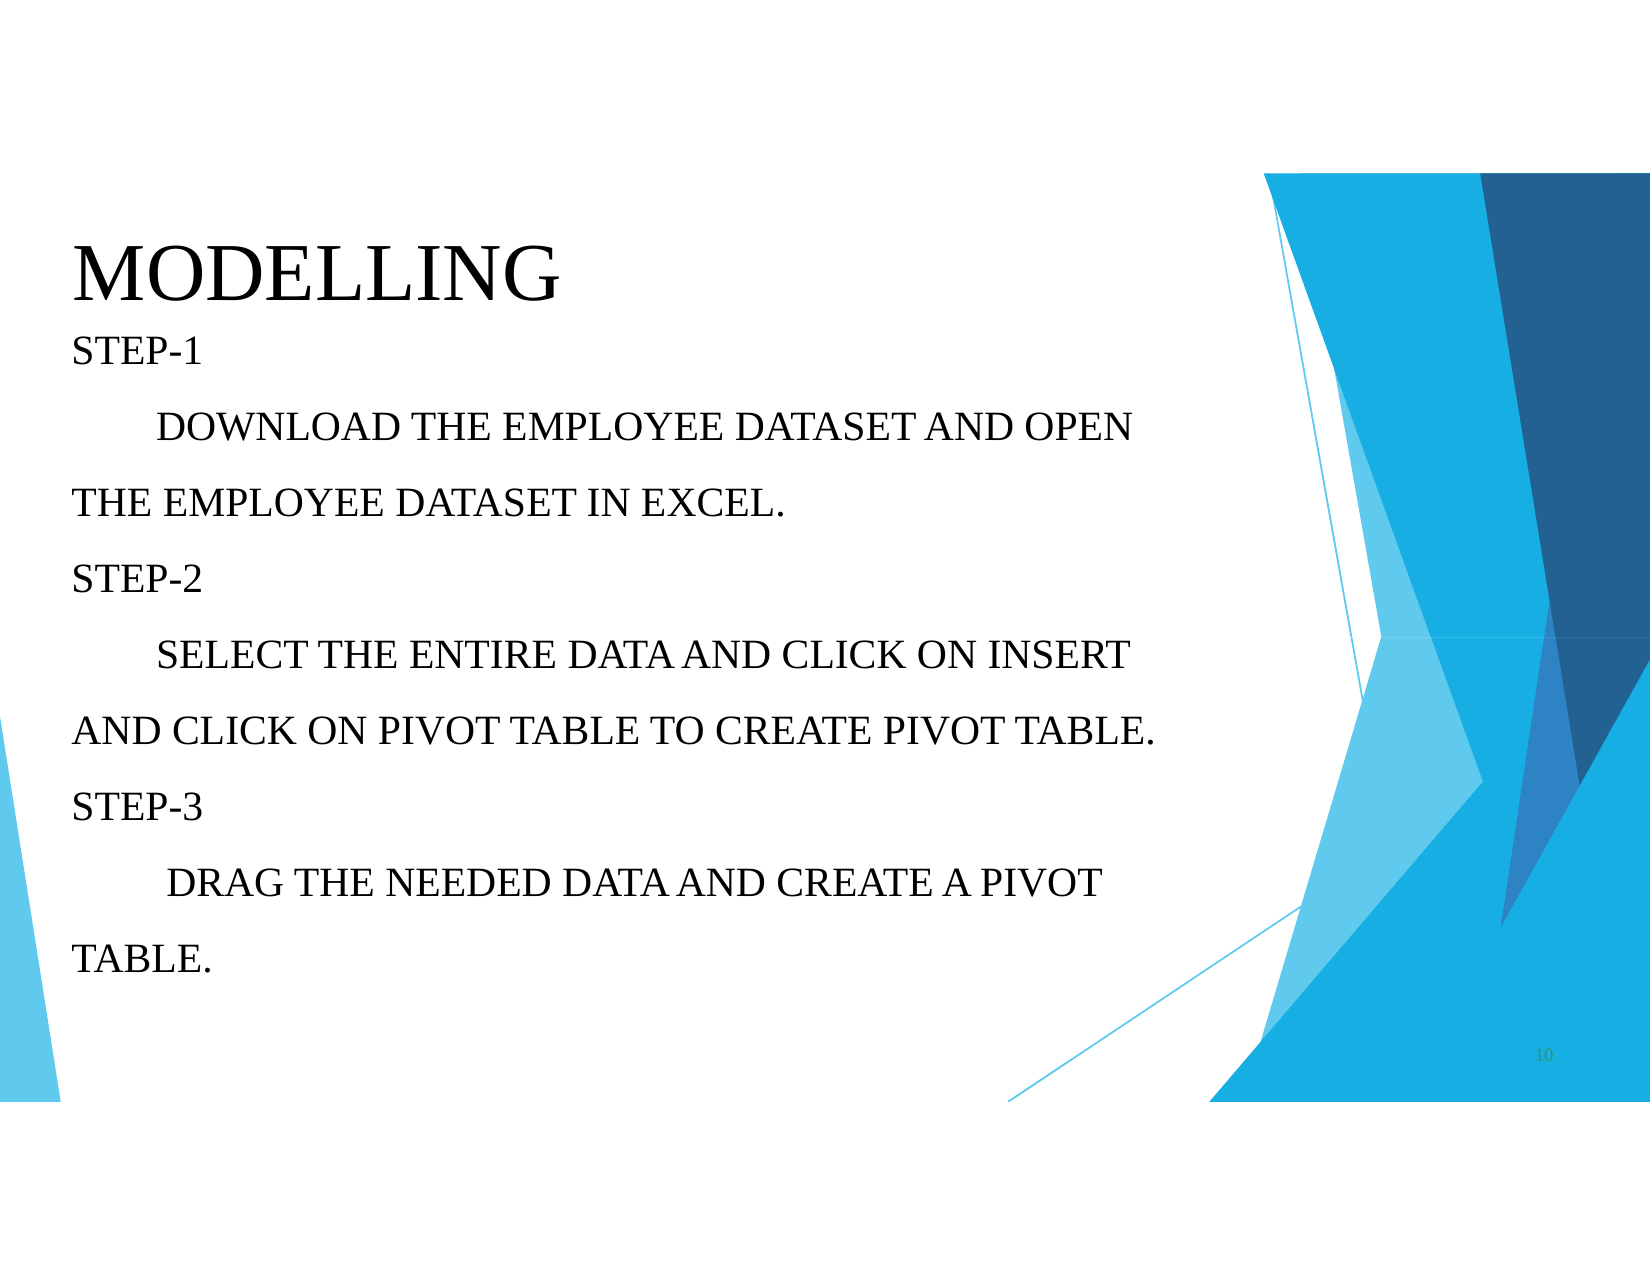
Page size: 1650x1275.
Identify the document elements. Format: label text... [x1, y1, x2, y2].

text THE EMPLOYEE DATASET IN EXCEL. [71, 477, 1552, 525]
text STEP-3 [71, 781, 1552, 829]
text SELECT THE ENTIRE DATA AND CLICK ON INSERT [156, 629, 1552, 677]
text 10 [73, 1044, 1553, 1065]
text DOWNLOAD THE EMPLOYEE DATASET AND OPEN [156, 402, 1552, 449]
text DRAG THE NEEDED DATA AND CREATE A PIVOT [166, 857, 1552, 905]
text AND CLICK ON PIVOT TABLE TO CREATE PIVOT TABLE. [71, 705, 1552, 753]
text STEP-1 [71, 326, 1552, 373]
text STEP-2 [71, 553, 1552, 601]
text TABLE. [71, 933, 1552, 981]
subtitle MODELLING [73, 223, 1552, 318]
